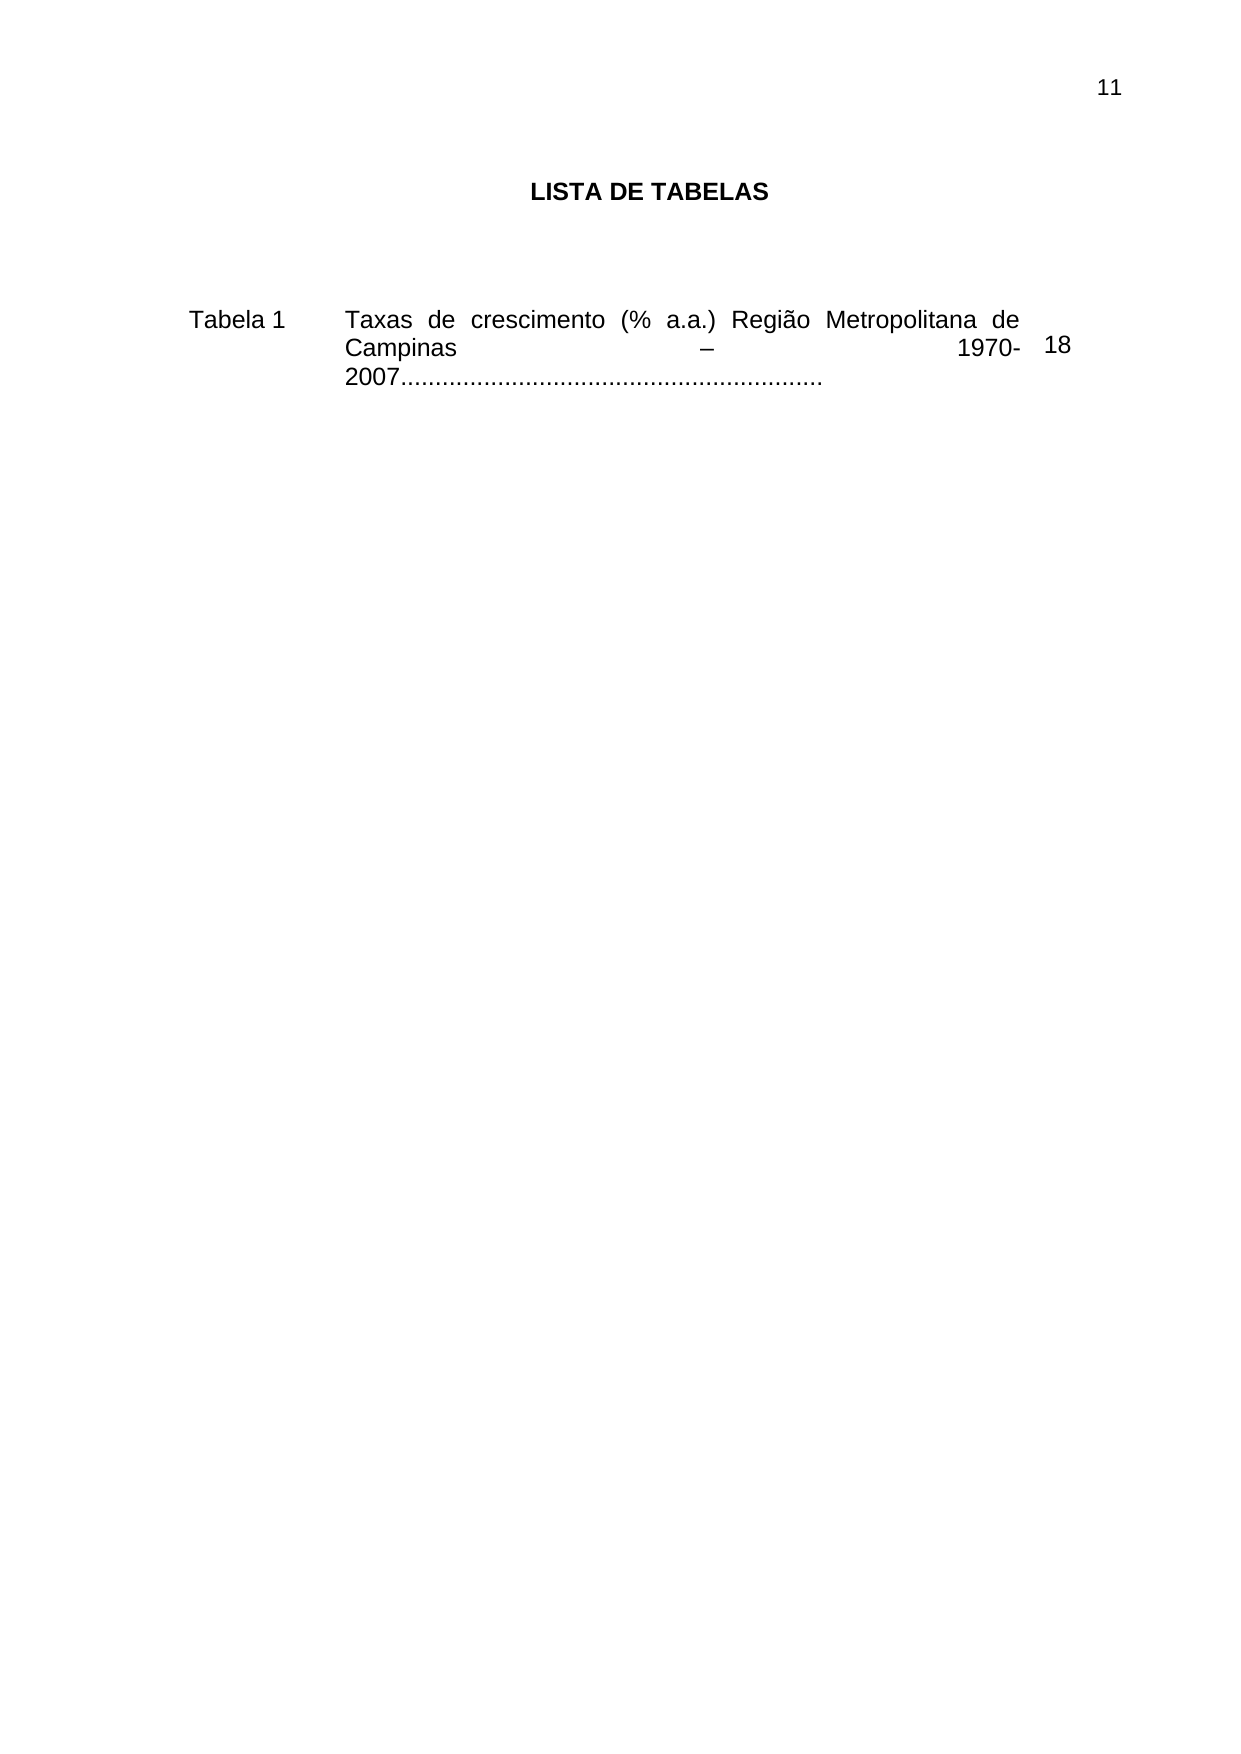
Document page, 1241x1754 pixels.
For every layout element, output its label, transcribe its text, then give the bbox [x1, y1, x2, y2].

table_header Tabela 1 [177, 292, 333, 403]
table_header Taxas de crescimento (% a.a.) Região Metropolitana de Campinas – 1970-2007............................................................. [333, 292, 1032, 403]
text LISTA DE TABELAS [177, 177, 1122, 206]
table_header 18 [1032, 292, 1122, 403]
